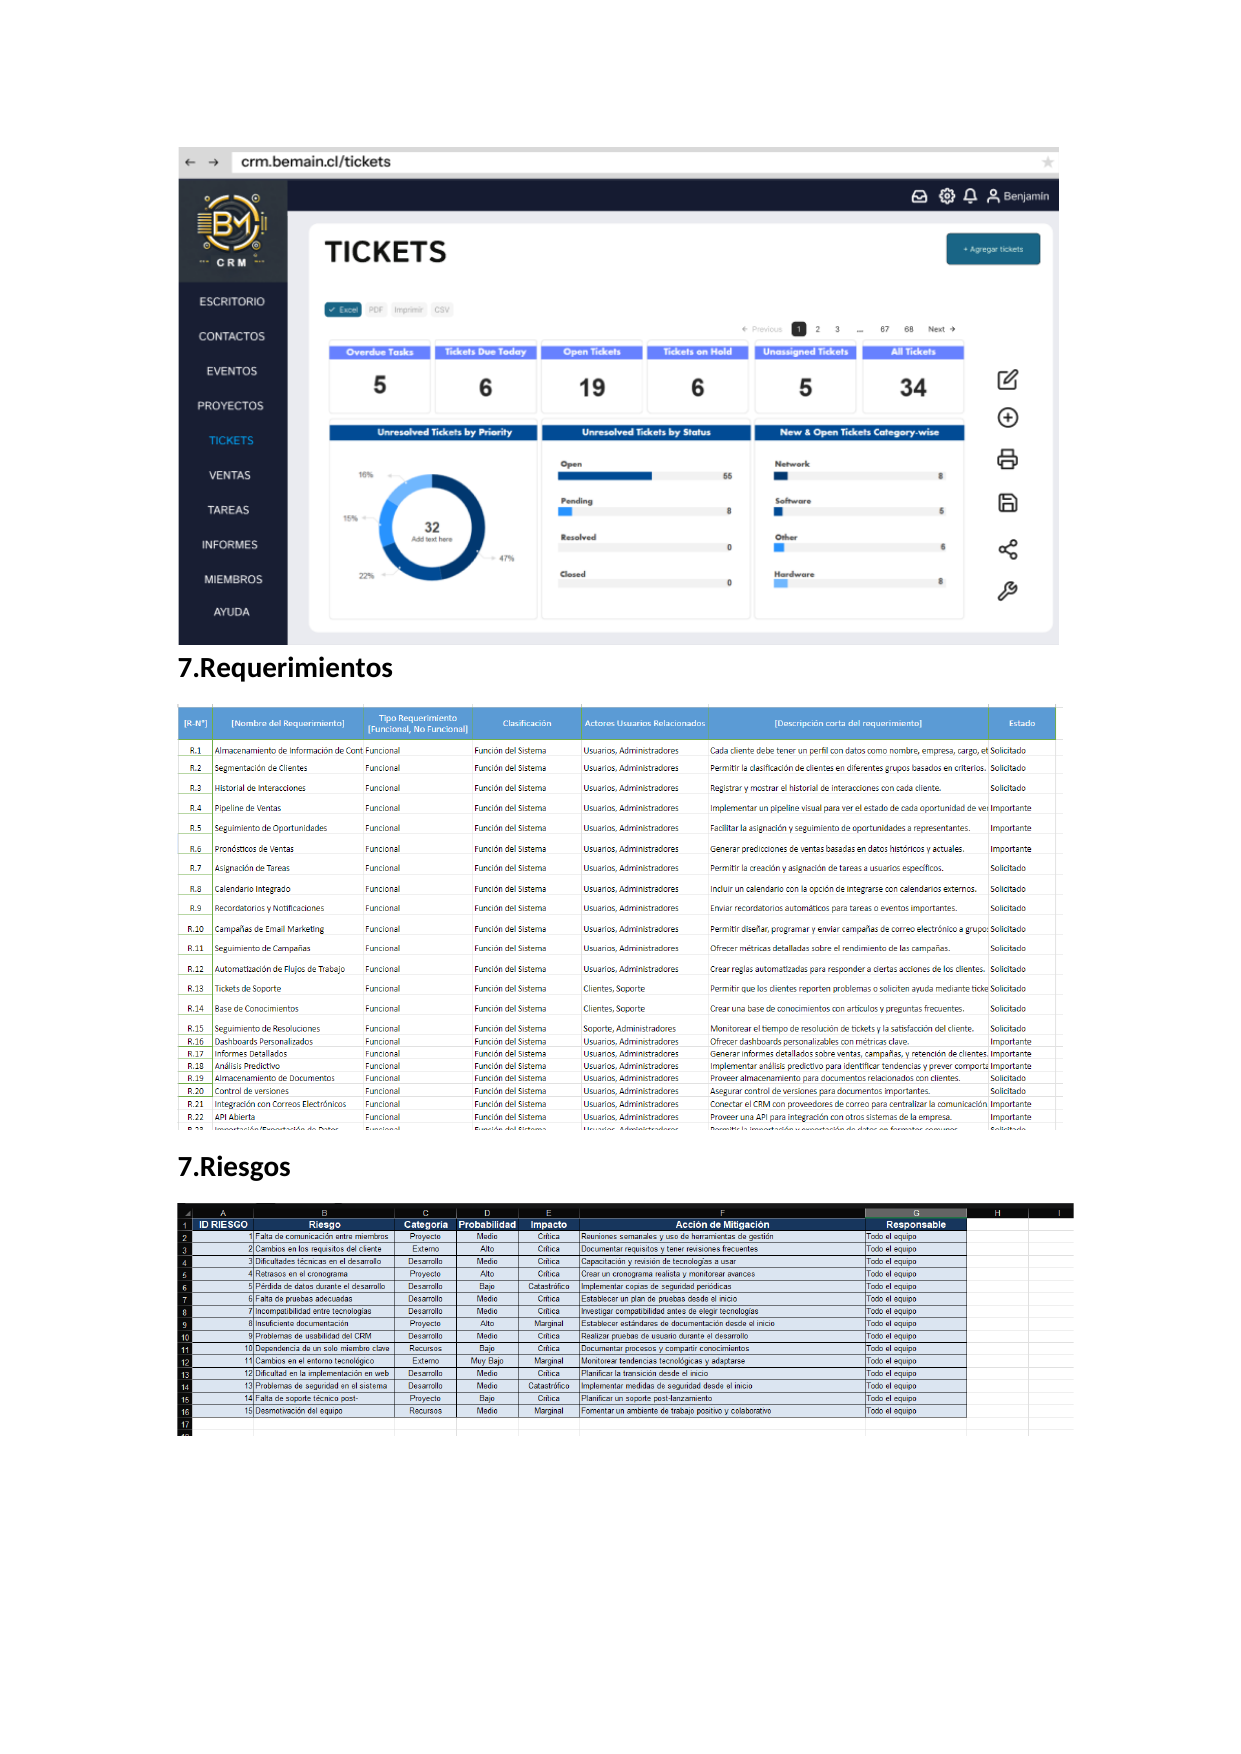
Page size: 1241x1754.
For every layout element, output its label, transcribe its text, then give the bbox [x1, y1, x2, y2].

picture [177, 202, 1059, 699]
picture [177, 1310, 1074, 1544]
text 7.Riesgos [177, 1256, 1063, 1291]
picture [177, 811, 1063, 1237]
text 6.Tickets [177, 148, 1063, 183]
